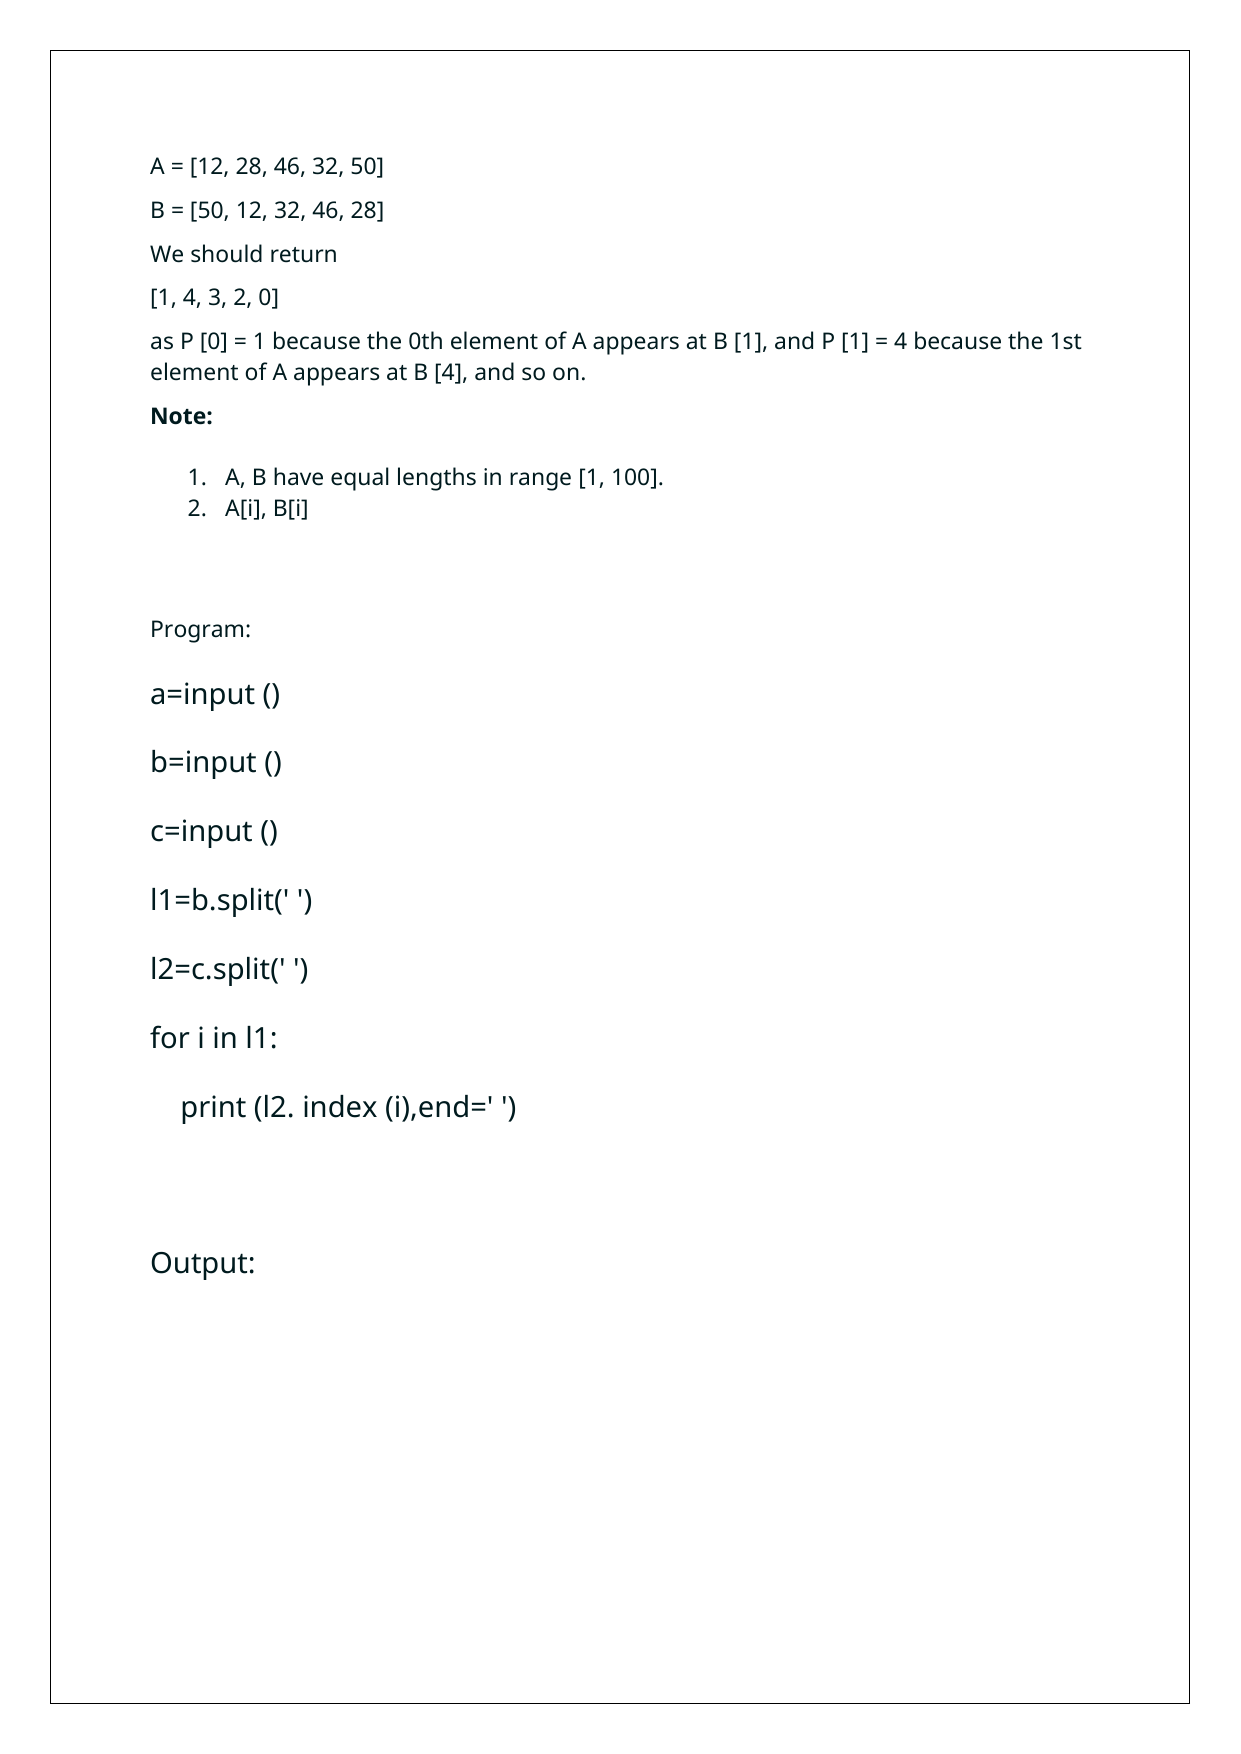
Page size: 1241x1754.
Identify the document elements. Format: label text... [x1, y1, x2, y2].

text We should return [150, 237, 1090, 269]
text b=input () [150, 742, 1090, 781]
text print (l2. index (i),end=' ') [150, 1086, 1090, 1126]
text A = [12, 28, 46, 32, 50] [150, 150, 1090, 181]
text Output: [150, 1243, 1090, 1282]
list A, B have equal lengths in range [1, 100]. [187, 460, 1090, 492]
text Note: [150, 400, 1090, 431]
text l1=b.split(' ') [150, 879, 1090, 919]
list A[i], B[i] [187, 492, 1090, 523]
text a=input () [150, 673, 1090, 713]
text as P [0] = 1 because the 0th element of A appears at B [1], and P [1] = 4 because the 1st element of A appears at B [4], and so on. [150, 325, 1090, 387]
text Program: [150, 612, 1090, 644]
text [1, 4, 3, 2, 0] [150, 281, 1090, 312]
text l2=c.split(' ') [150, 948, 1090, 988]
text B = [50, 12, 32, 46, 28] [150, 194, 1090, 225]
text for i in l1: [150, 1017, 1090, 1057]
text c=input () [150, 811, 1090, 850]
